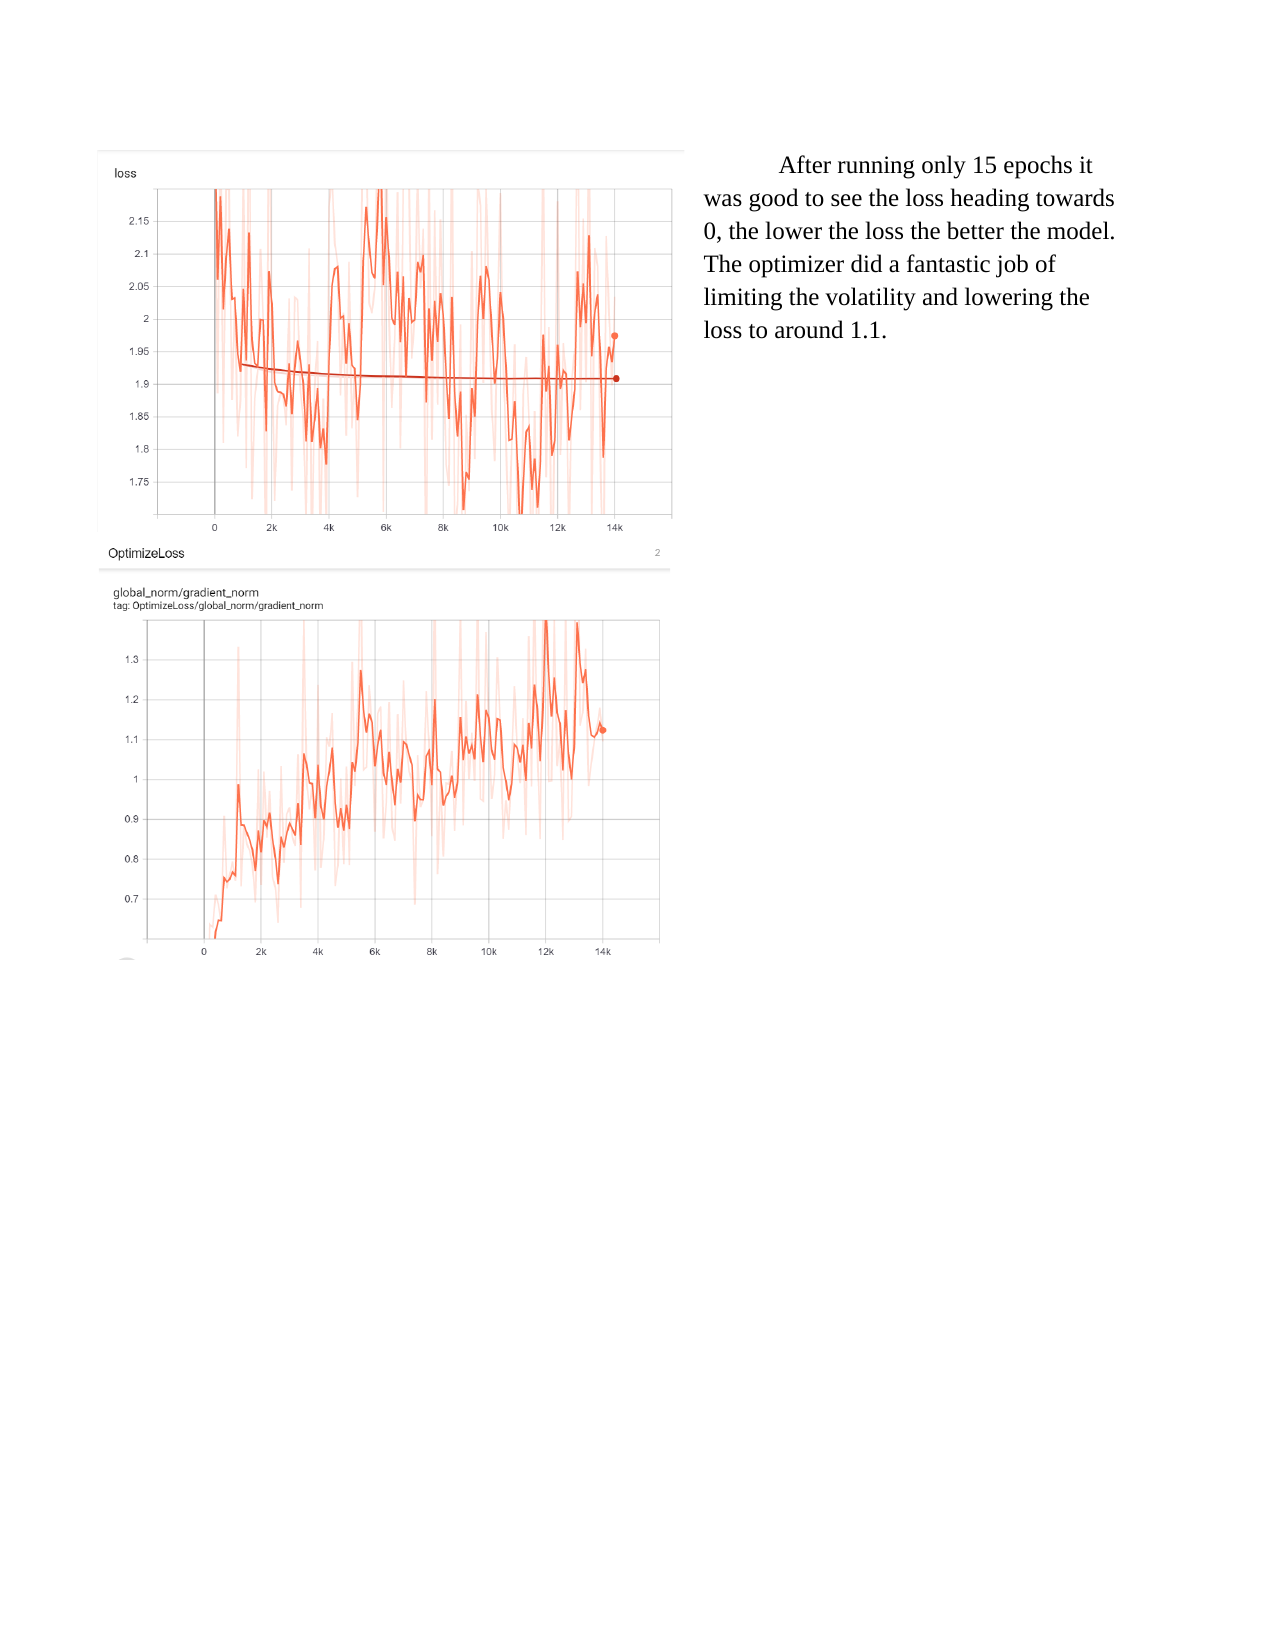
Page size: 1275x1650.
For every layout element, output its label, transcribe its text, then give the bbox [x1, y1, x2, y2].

picture [96, 150, 685, 532]
picture [98, 539, 670, 959]
text After running only 15 epochs it was good to see the loss heading towards 0, the lower the loss the better the model. The optimizer did a fantastic job of limiting the volatility and lowering the loss to around 1.1. [685, 150, 1125, 344]
